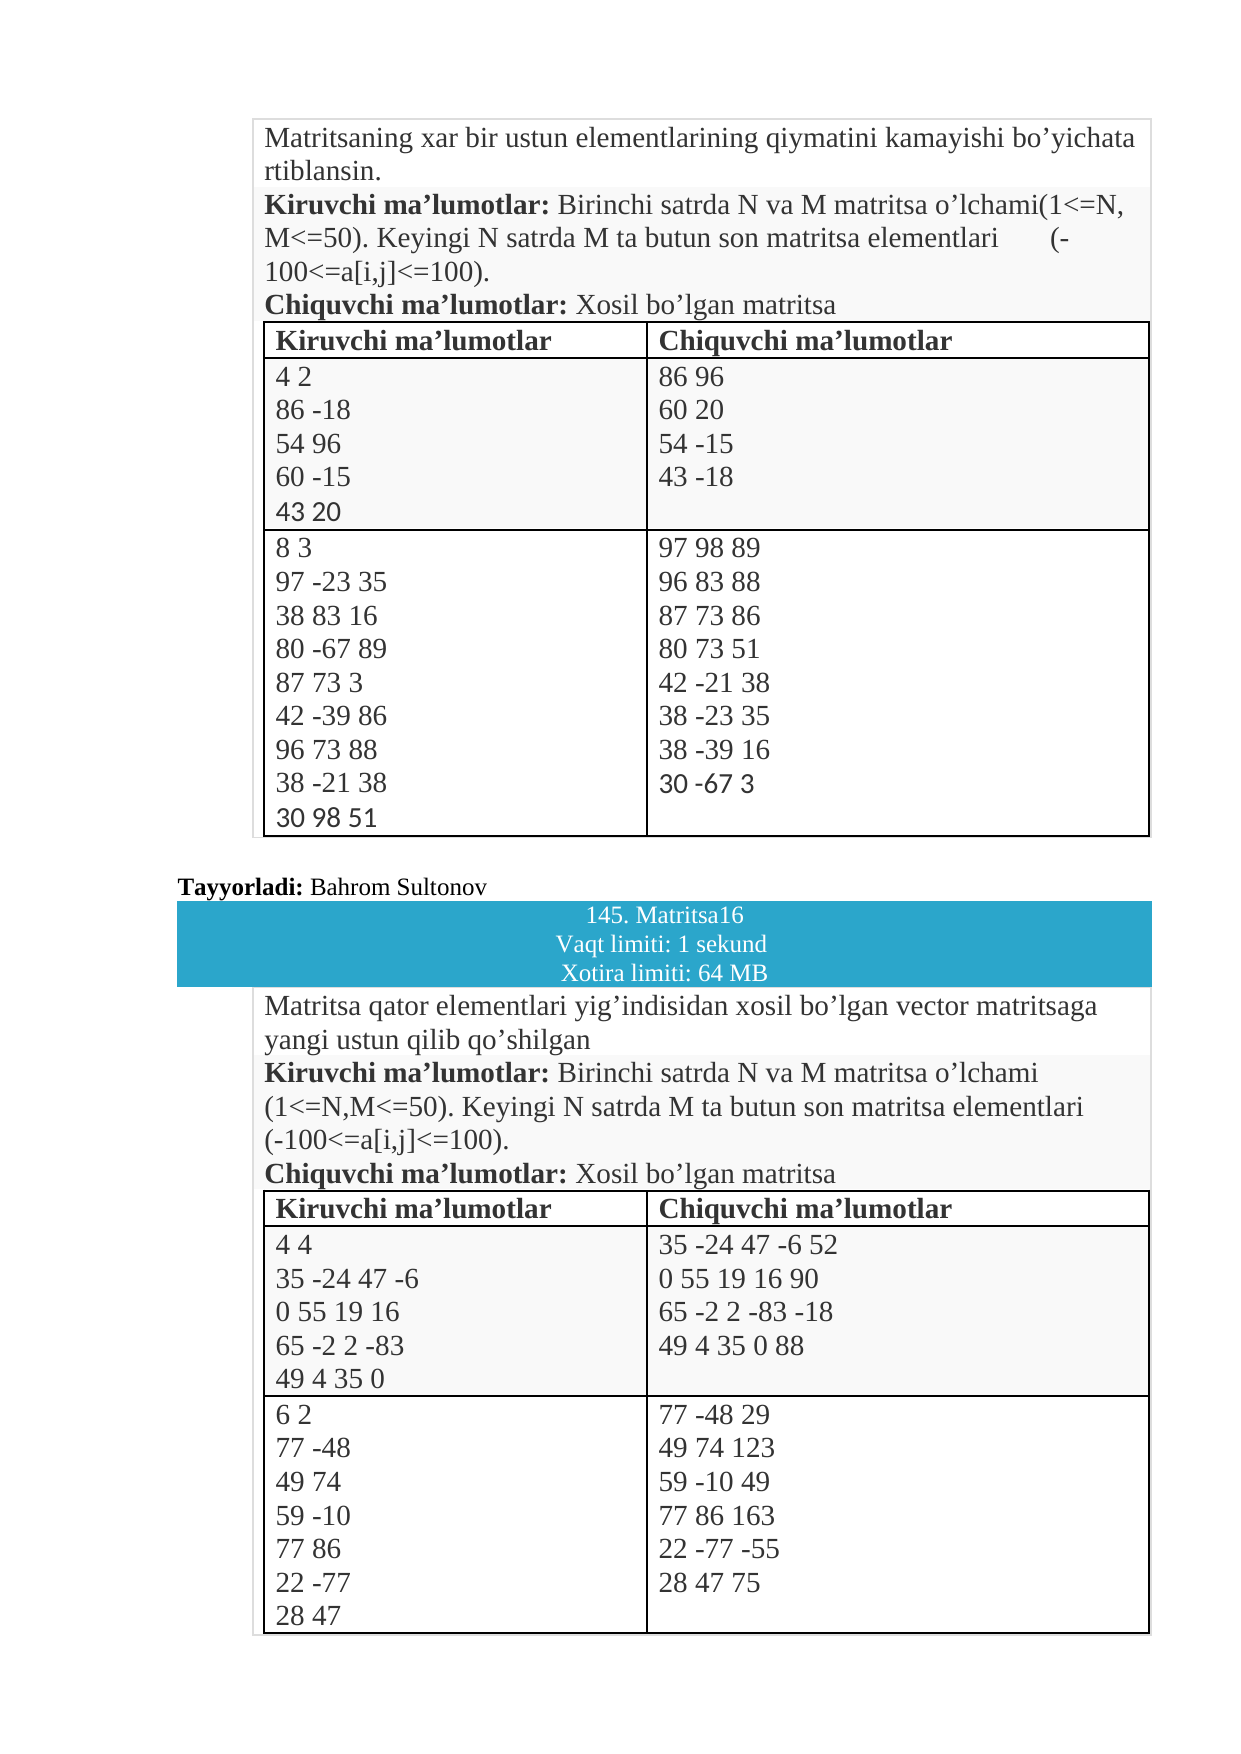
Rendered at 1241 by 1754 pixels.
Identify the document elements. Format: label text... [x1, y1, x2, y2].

table_cell Kiruvchi ma’lumotlar: Birinchi satrda N va M matritsa o’lchami(1<=N,M<=50). Keyingi N satrda M ta butun son matritsa elementlari (-100<=a[i,j]<=100). Chiquvchi ma’lumotlar: Xosil bo’lgan matritsa [254, 187, 1150, 321]
text 145. Matritsa16 Vaqt limiti: 1 sekund Xotira limiti: 64 MB [177, 901, 1152, 987]
table_cell Kiruvchi ma’lumotlar: Birinchi satrda N va M matritsa o’lchami (1<=N,M<=50). Keyingi N satrda M ta butun son matritsa elementlari (-100<=a[i,j]<=100). Chiquvchi ma’lumotlar: Xosil bo’lgan matritsa [254, 1055, 1150, 1189]
table_header Matritsa qator elеmеntlari yig’indisidan xosil bo’lgan vector matritsaga yangi ustun qilib qo’shilgan [254, 988, 1150, 1055]
table_header Matritsaning хar bir ustun elеmеntlarining qiymatini kamayishi bo’yichatartiblansin. [254, 120, 1150, 187]
table_cell [254, 1190, 263, 1634]
text Tayyorladi: Bahrom Sultonov [177, 872, 1152, 901]
table_cell [254, 321, 263, 837]
